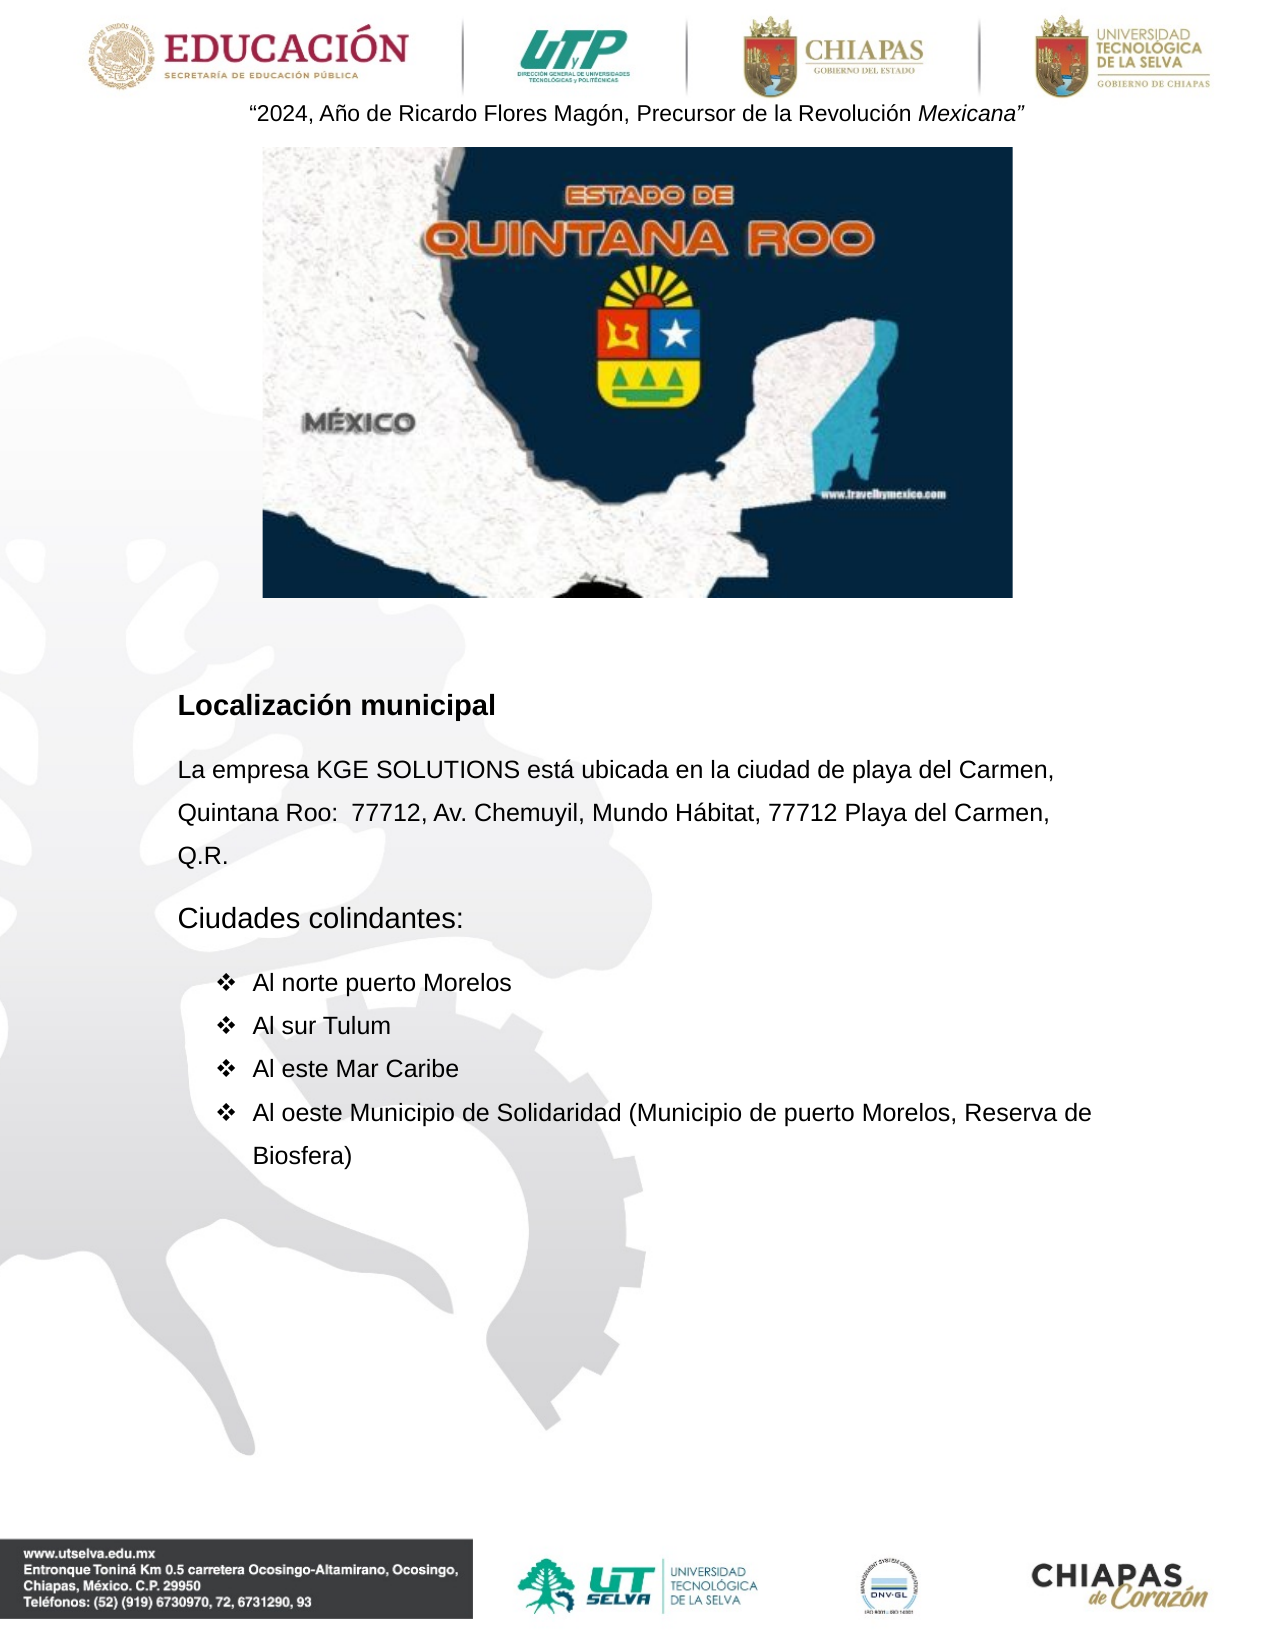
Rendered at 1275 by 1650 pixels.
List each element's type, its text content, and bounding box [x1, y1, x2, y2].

picture [0, 0, 1275, 1650]
text Localización municipal [177, 688, 1098, 722]
text Ciudades colindantes: [177, 901, 1098, 934]
list Al este Mar Caribe [215, 1054, 1098, 1083]
list Al norte puerto Morelos [215, 968, 1098, 997]
list Al sur Tulum [215, 1011, 1098, 1040]
text La empresa KGE SOLUTIONS está ubicada en la ciudad de playa del Carmen, Quintana Roo: 77712, Av. Chemuyil, Mundo Hábitat, 77712 Playa del Carmen, Q.R. [177, 755, 1098, 870]
list Al oeste Municipio de Solidaridad (Municipio de puerto Morelos, Reserva de Biosfera) [215, 1098, 1098, 1170]
